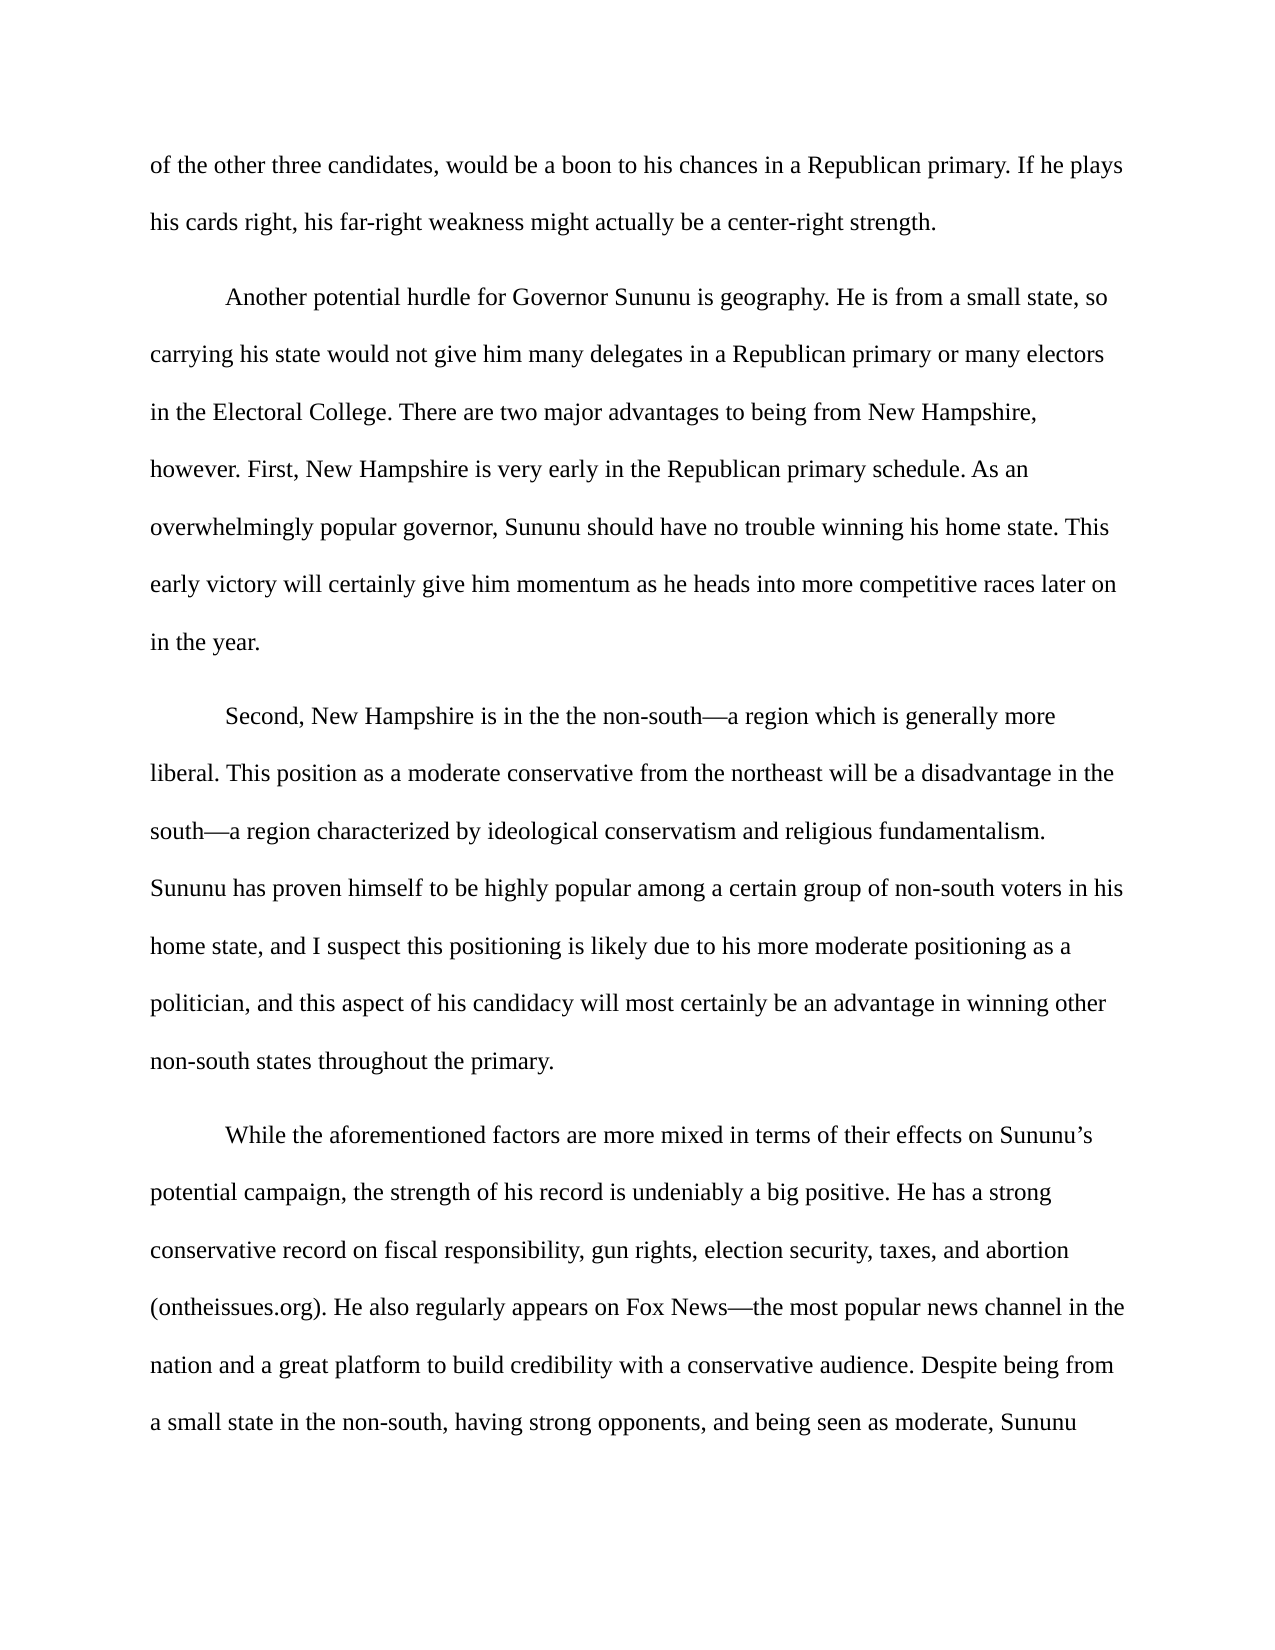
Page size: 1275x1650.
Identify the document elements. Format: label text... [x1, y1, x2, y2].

text Second, New Hampshire is in the the non-south—a region which is generally more liberal. This position as a moderate conservative from the northeast will be a disadvantage in the south—a region characterized by ideological conservatism and religious fundamentalism. Sununu has proven himself to be highly popular among a certain group of non-south voters in his home state, and I suspect this positioning is likely due to his more moderate positioning as a politician, and this aspect of his candidacy will most certainly be an advantage in winning other non-south states throughout the primary. [150, 701, 1125, 1074]
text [150, 150, 1125, 236]
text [150, 1120, 1125, 1436]
text Another potential hurdle for Governor Sununu is geography. He is from a small state, so carrying his state would not give him many delegates in a Republican primary or many electors in the Electoral College. There are two major advantages to being from New Hampshire, however. First, New Hampshire is very early in the Republican primary schedule. As an overwhelmingly popular governor, Sununu should have no trouble winning his home state. This early victory will certainly give him momentum as he heads into more competitive races later on in the year. [150, 282, 1125, 655]
